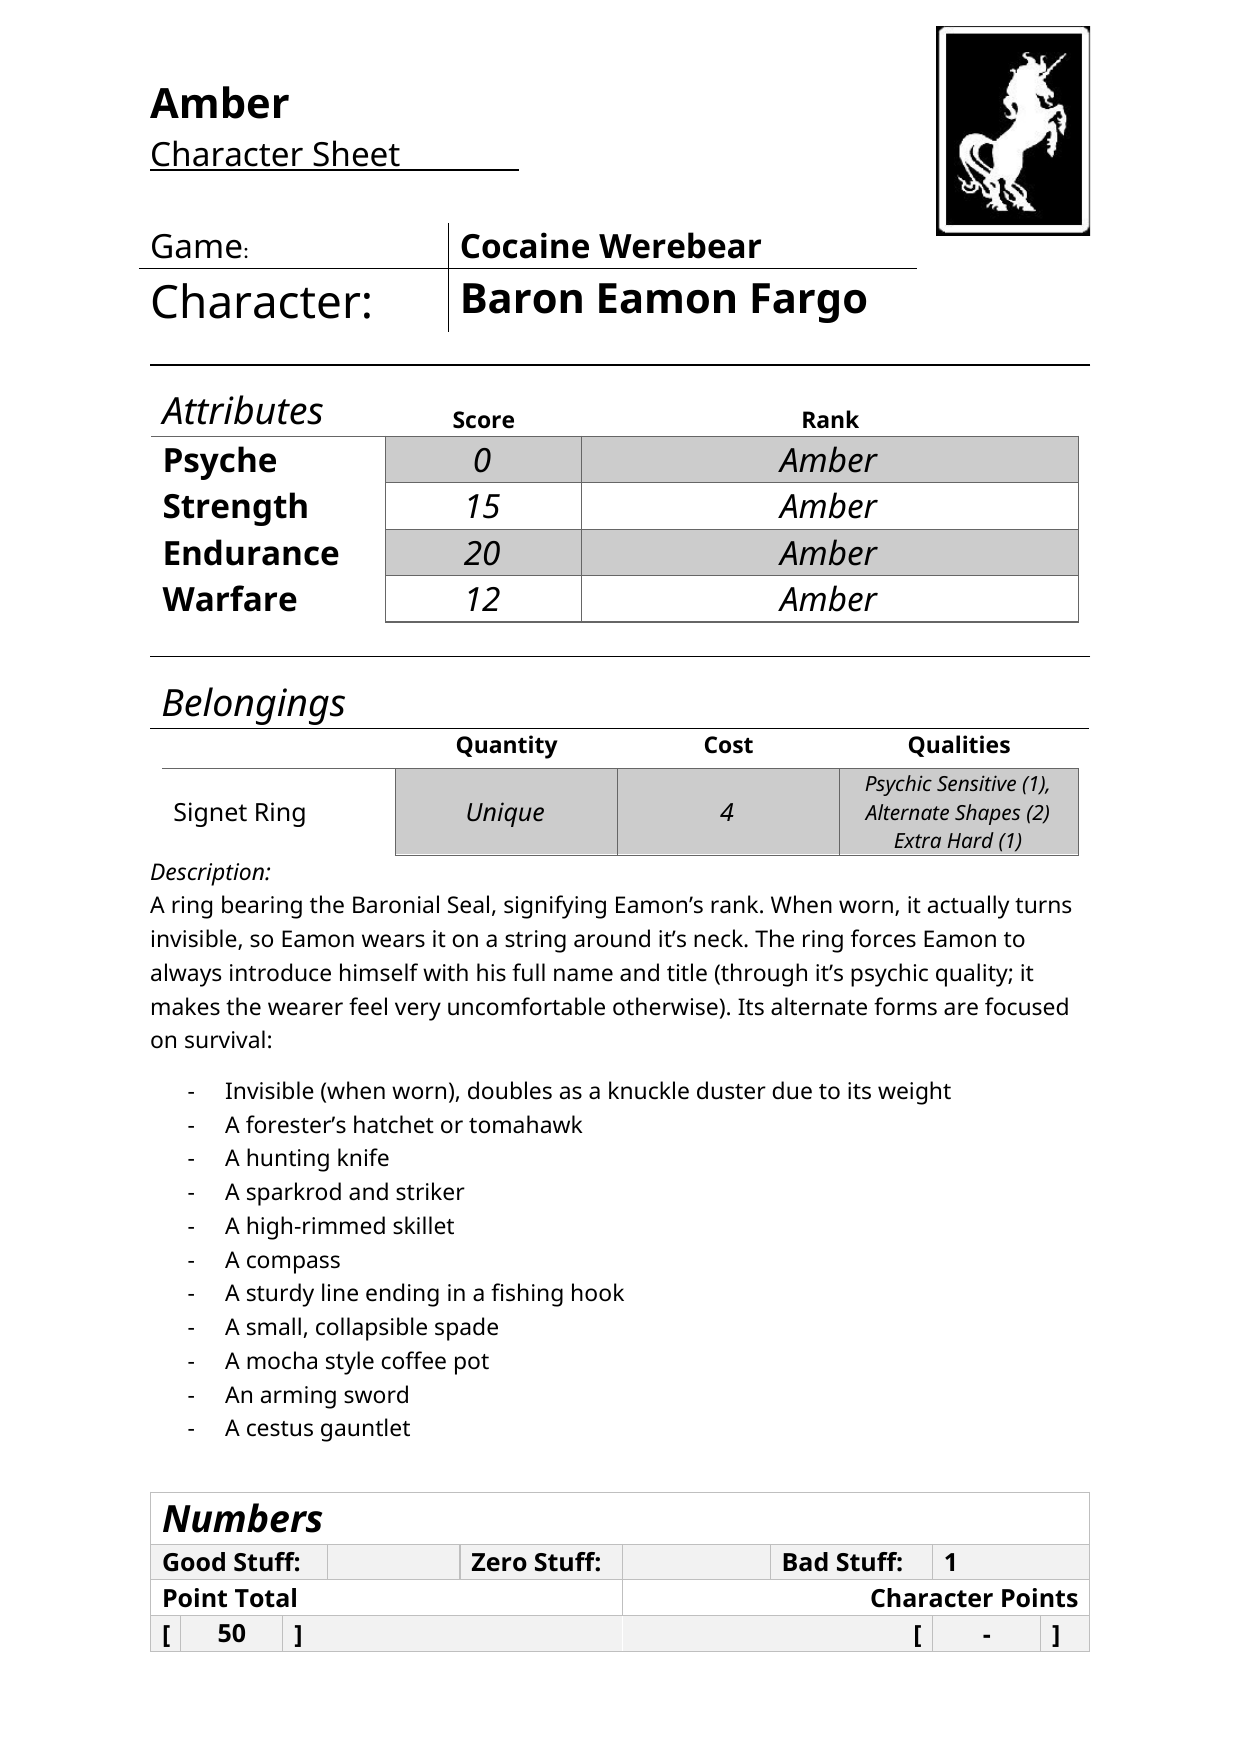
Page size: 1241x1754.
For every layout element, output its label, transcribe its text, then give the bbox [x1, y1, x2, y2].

list A forester’s hatchet or tomahawk [187, 1109, 1090, 1140]
table_cell Baron Eamon Fargo [449, 269, 917, 332]
table_cell 20 [386, 530, 581, 575]
list A compass [187, 1244, 1090, 1275]
list A high-rimmed skillet [187, 1210, 1090, 1241]
table_cell [150, 729, 395, 856]
picture [936, 26, 1091, 236]
table_cell Warfare [151, 575, 385, 621]
list A mocha style coffee pot [187, 1345, 1090, 1376]
table_cell 15 [386, 483, 581, 528]
list A cestus gauntlet [187, 1412, 1090, 1444]
list Invisible (when worn), doubles as a knuckle duster due to its weight [187, 1075, 1090, 1106]
table_cell Strength [151, 482, 385, 528]
table_cell Character: [139, 269, 448, 332]
list A small, collapsible spade [187, 1311, 1090, 1342]
table_header Cocaine Werebear [449, 223, 917, 268]
table_cell 0 [386, 437, 581, 482]
table_cell Amber [582, 437, 1078, 482]
table_header Score [386, 385, 582, 436]
list A hunting knife [187, 1142, 1090, 1174]
table_cell Psyche [151, 437, 385, 482]
table_header Game: [139, 223, 448, 268]
table_header Rank [582, 385, 1079, 436]
list A sturdy line ending in a fishing hook [187, 1277, 1090, 1309]
table_cell Amber [582, 530, 1078, 575]
list A sparkrod and striker [187, 1176, 1090, 1207]
text Description: A ring bearing the Baronial Seal, signifying Eamon’s rank. When worn, it actually turns invisible, so Eamon wears it on a string around it’s neck. The ring forces Eamon to always introduce himself with his full name and title (through it’s psychic quality; it makes the wearer feel very uncomfortable otherwise). Its alternate forms are focused on survival: [150, 856, 1090, 1056]
table_cell Amber [582, 483, 1078, 528]
table_cell Endurance [151, 529, 385, 575]
table_header Attributes [151, 385, 386, 436]
list An arming sword [187, 1379, 1090, 1410]
table_header Belongings [150, 676, 1089, 727]
table_cell 12 [386, 576, 581, 621]
table_cell [1078, 729, 1089, 856]
table_cell Amber [582, 576, 1078, 621]
